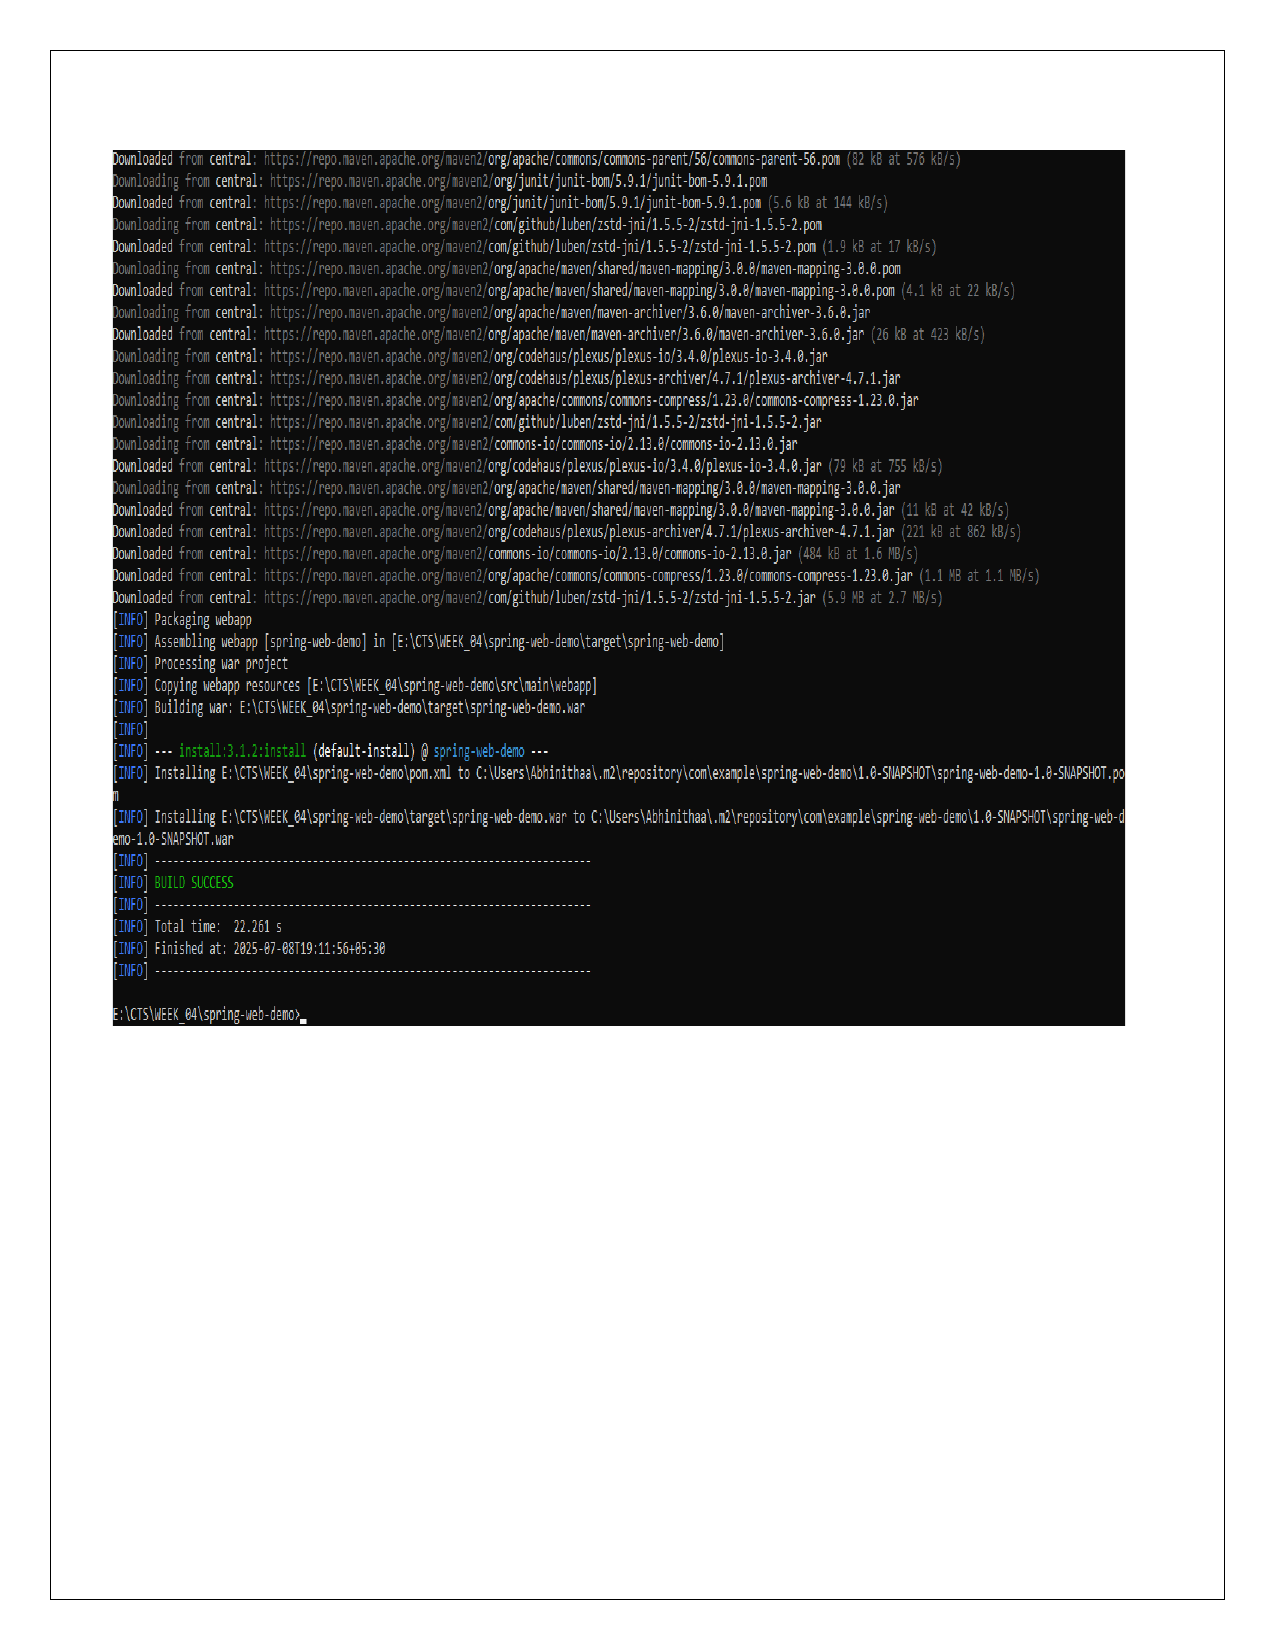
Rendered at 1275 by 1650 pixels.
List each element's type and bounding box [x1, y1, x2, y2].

picture [112, 150, 1125, 1026]
